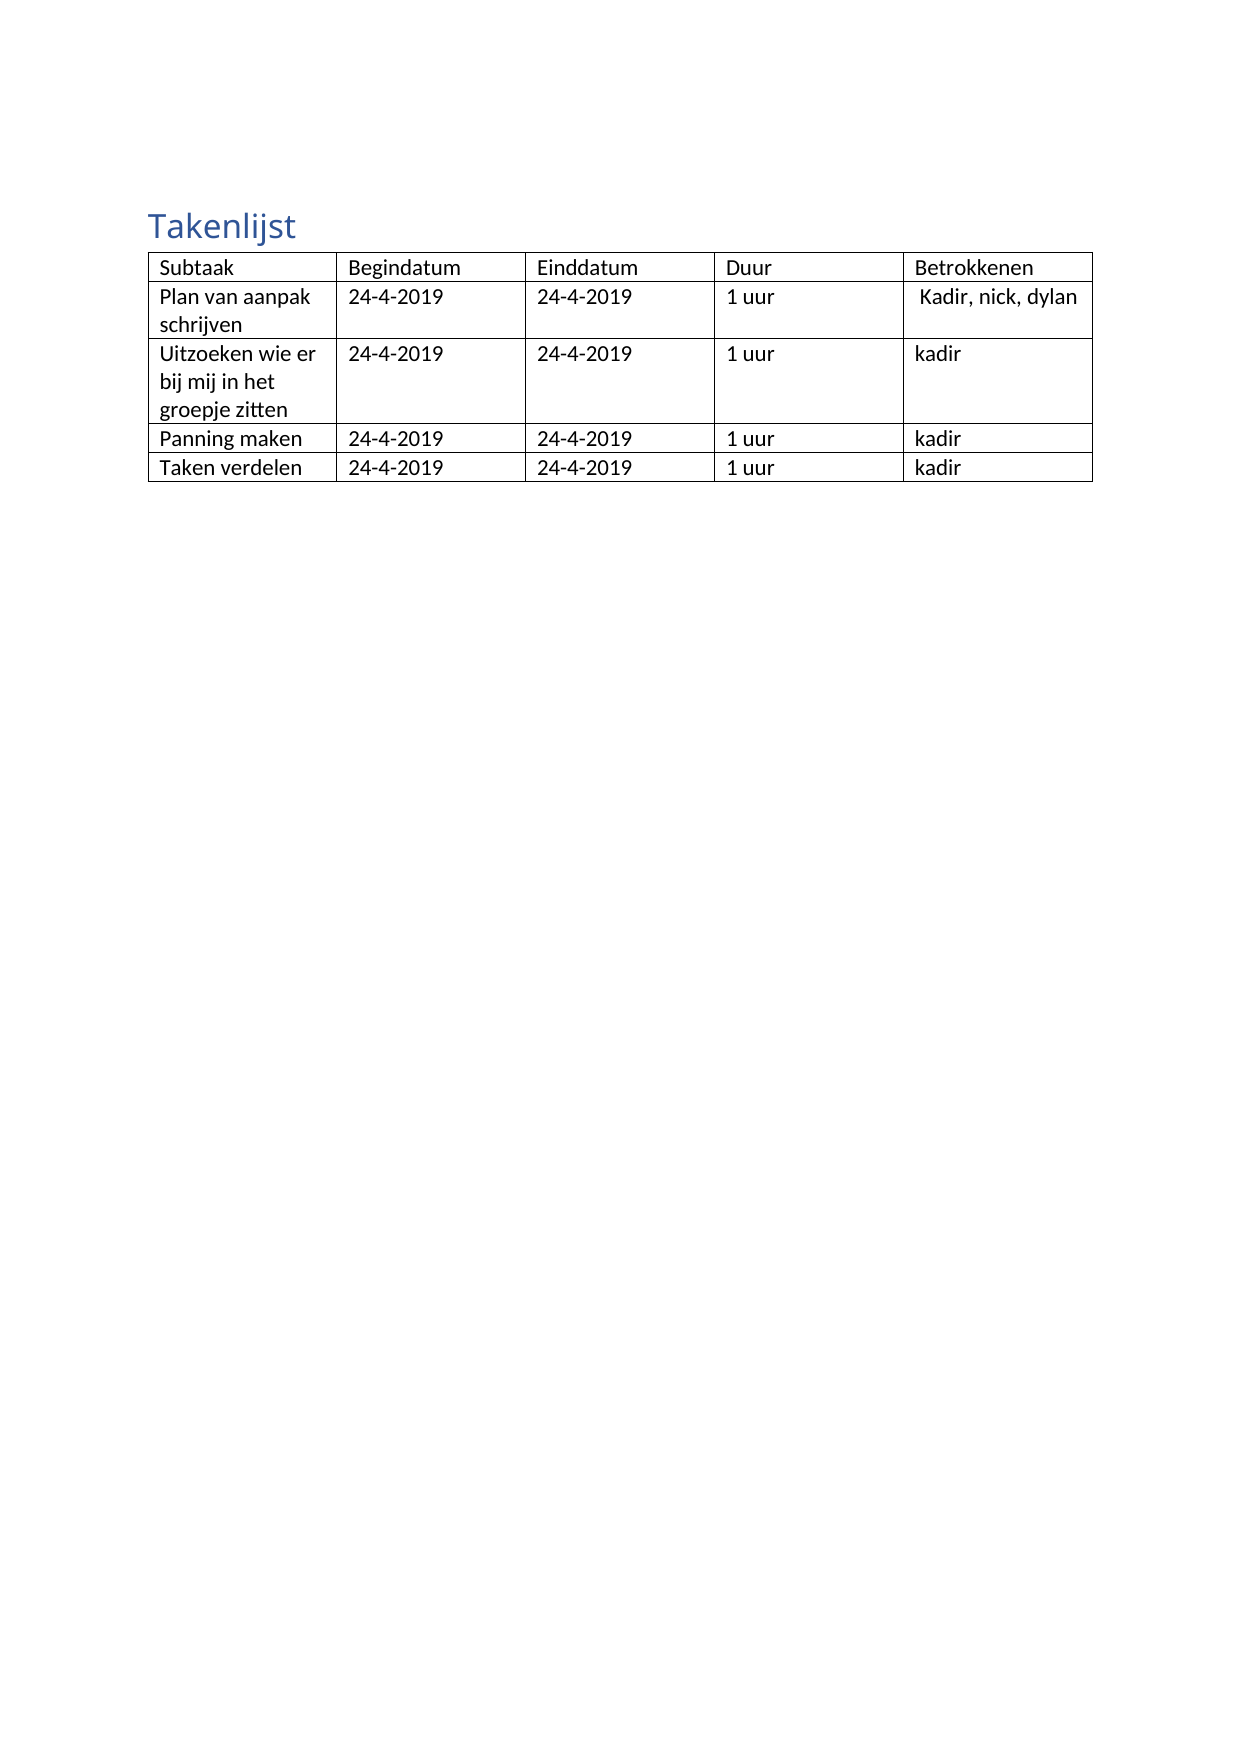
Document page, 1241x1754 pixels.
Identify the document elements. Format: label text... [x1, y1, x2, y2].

table_header Betrokkenen [904, 253, 1092, 281]
table_cell kadir [904, 424, 1092, 452]
table_header Begindatum [337, 253, 525, 281]
table_cell 24-4-2019 [337, 339, 525, 423]
table_cell 24-4-2019 [337, 424, 525, 452]
table_cell 24-4-2019 [526, 282, 714, 338]
table_cell Taken verdelen [149, 453, 336, 481]
table_cell 24-4-2019 [337, 282, 525, 338]
subtitle Takenlijst [148, 203, 1093, 248]
table_header Duur [715, 253, 903, 281]
table_cell 24-4-2019 [526, 453, 714, 481]
table_cell kadir [904, 453, 1092, 481]
table_cell 1 uur [715, 453, 903, 481]
table_cell 24-4-2019 [337, 453, 525, 481]
table_cell Uitzoeken wie er bij mij in het groepje zitten [149, 339, 336, 423]
table_header Einddatum [526, 253, 714, 281]
table_cell kadir [904, 339, 1092, 423]
table_cell 1 uur [715, 339, 903, 423]
table_cell Kadir, nick, dylan [904, 282, 1092, 338]
table_cell 24-4-2019 [526, 424, 714, 452]
table_header Subtaak [149, 253, 336, 281]
table_cell Plan van aanpak schrijven [149, 282, 336, 338]
table_cell 24-4-2019 [526, 339, 714, 423]
table_cell Panning maken [149, 424, 336, 452]
table_cell 1 uur [715, 424, 903, 452]
table_cell 1 uur [715, 282, 903, 338]
